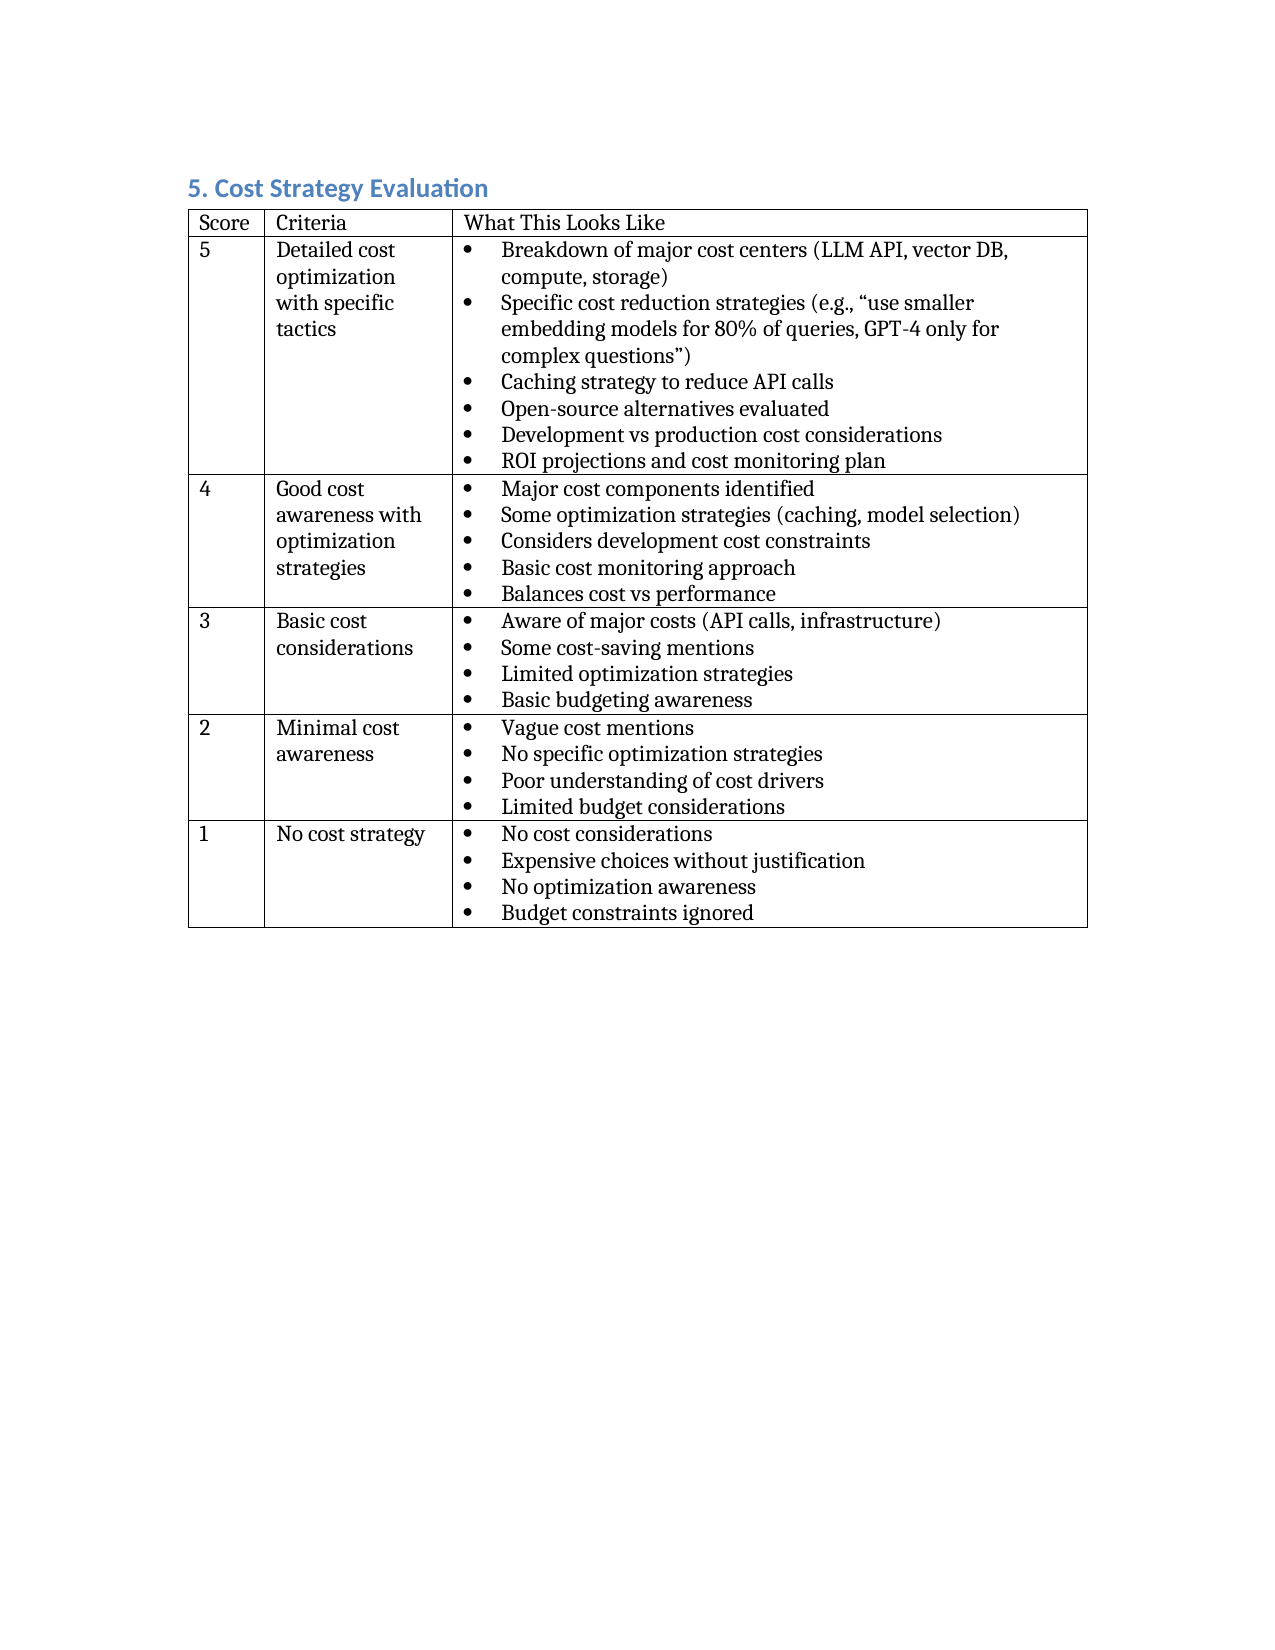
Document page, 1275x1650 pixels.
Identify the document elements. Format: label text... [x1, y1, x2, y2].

table_cell No cost strategy [265, 821, 452, 927]
table_cell Breakdown of major cost centers (LLM API, vector DB, compute, storage) Specific cost reduction strategies (e.g., “use smaller embedding models for 80% of queries, GPT‑4 only for complex questions”) Caching strategy to reduce API calls Open-source alternatives evaluated Development vs production cost considerations ROI projections and cost monitoring plan [453, 237, 1087, 474]
table_cell 4 [189, 475, 264, 607]
subtitle 5. Cost Strategy Evaluation [187, 171, 1087, 204]
table_header Criteria [265, 210, 452, 236]
table_cell Minimal cost awareness [265, 715, 452, 820]
table_header What This Looks Like [453, 210, 1087, 236]
table_cell 1 [189, 821, 264, 927]
table_cell 5 [189, 237, 264, 474]
table_cell 2 [189, 715, 264, 820]
table_cell Good cost awareness with optimization strategies [265, 475, 452, 607]
table_cell Major cost components identified Some optimization strategies (caching, model selection) Considers development cost constraints Basic cost monitoring approach Balances cost vs performance [453, 475, 1087, 607]
table_cell No cost considerations Expensive choices without justification No optimization awareness Budget constraints ignored [453, 821, 1087, 927]
table_cell Aware of major costs (API calls, infrastructure) Some cost-saving mentions Limited optimization strategies Basic budgeting awareness [453, 608, 1087, 714]
table_cell Vague cost mentions No specific optimization strategies Poor understanding of cost drivers Limited budget considerations [453, 715, 1087, 820]
table_cell 3 [189, 608, 264, 714]
table_cell Detailed cost optimization with specific tactics [265, 237, 452, 474]
table_cell Basic cost considerations [265, 608, 452, 714]
table_header Score [189, 210, 264, 236]
